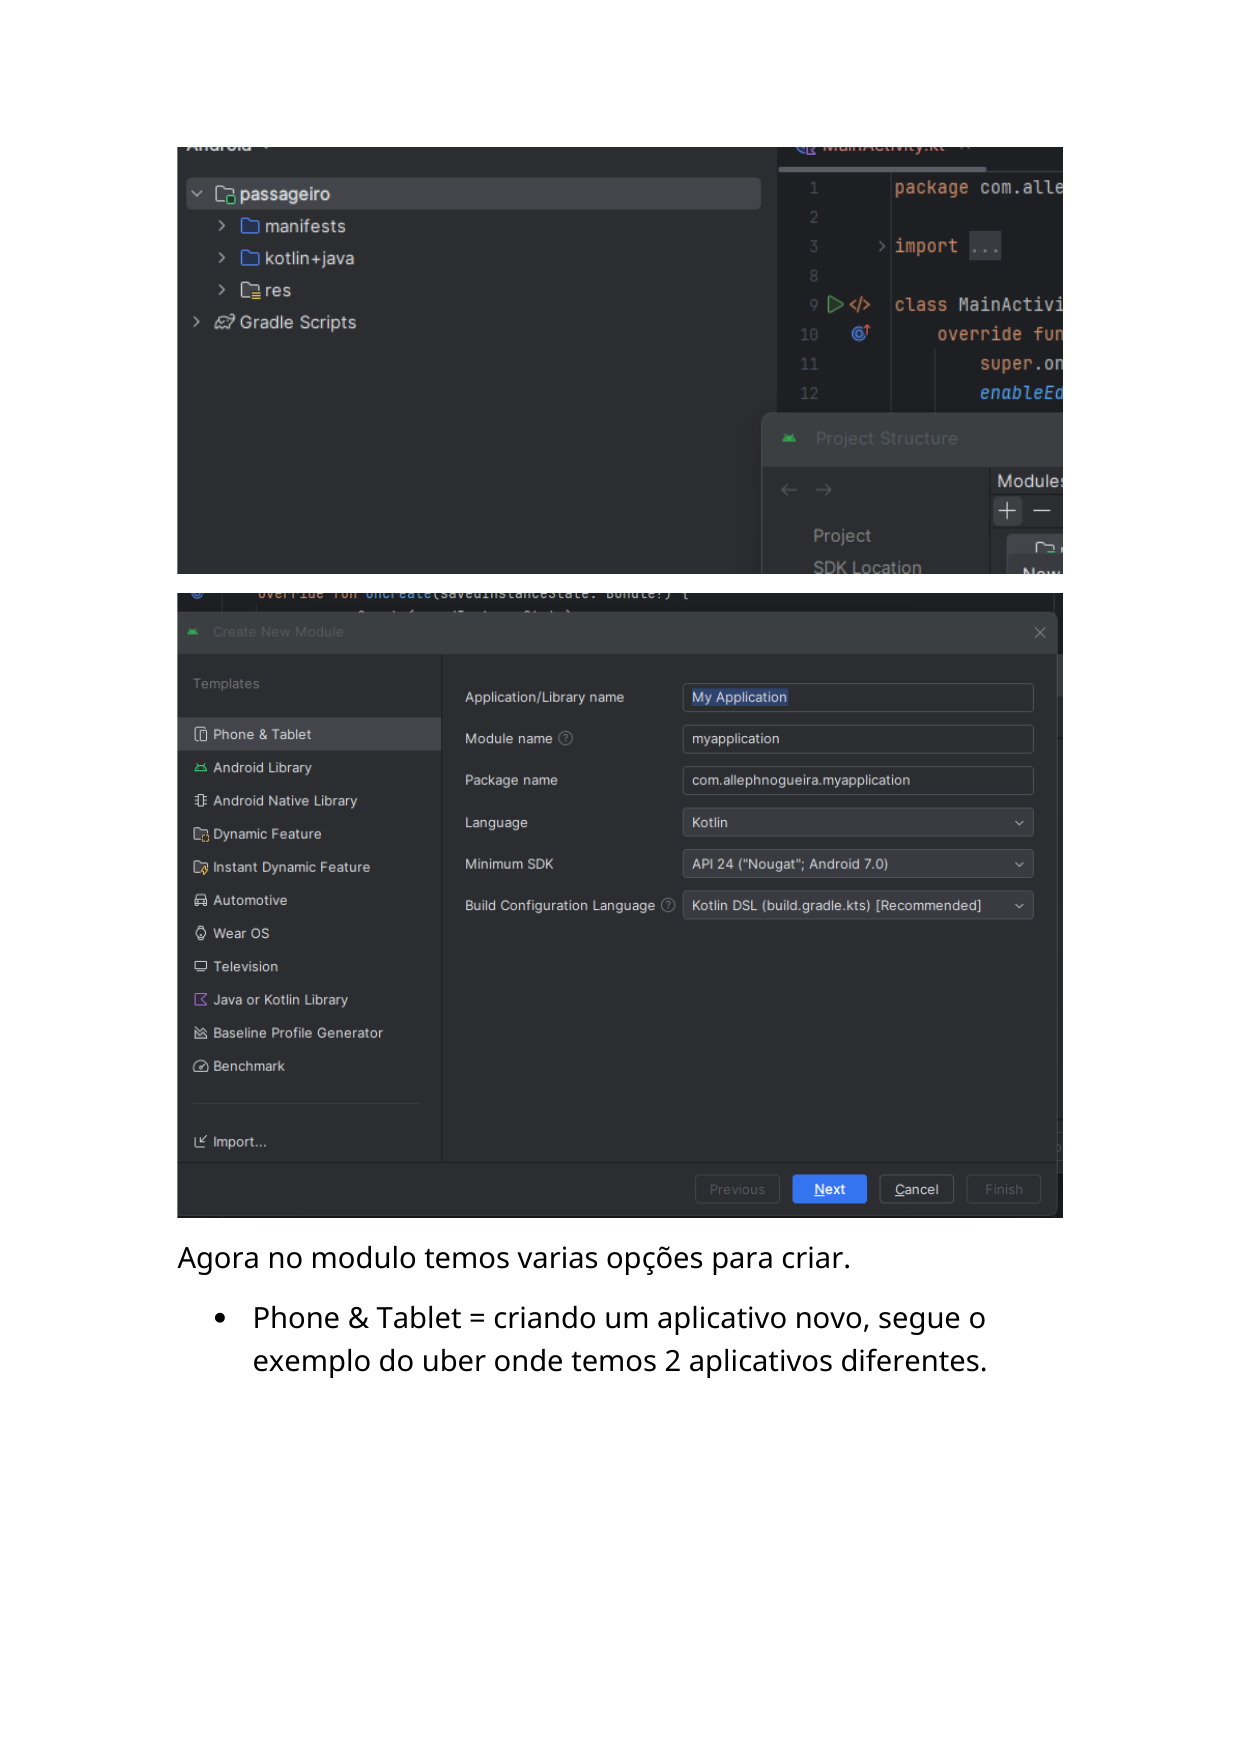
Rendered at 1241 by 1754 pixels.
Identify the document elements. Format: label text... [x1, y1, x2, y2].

picture [177, 147, 1063, 574]
text Agora no modulo temos varias opções para criar. [177, 1237, 1063, 1277]
list Phone & Tablet = criando um aplicativo novo, segue o exemplo do uber onde temos 2 aplicativos diferentes. [215, 1297, 1063, 1379]
picture [177, 593, 1063, 1218]
